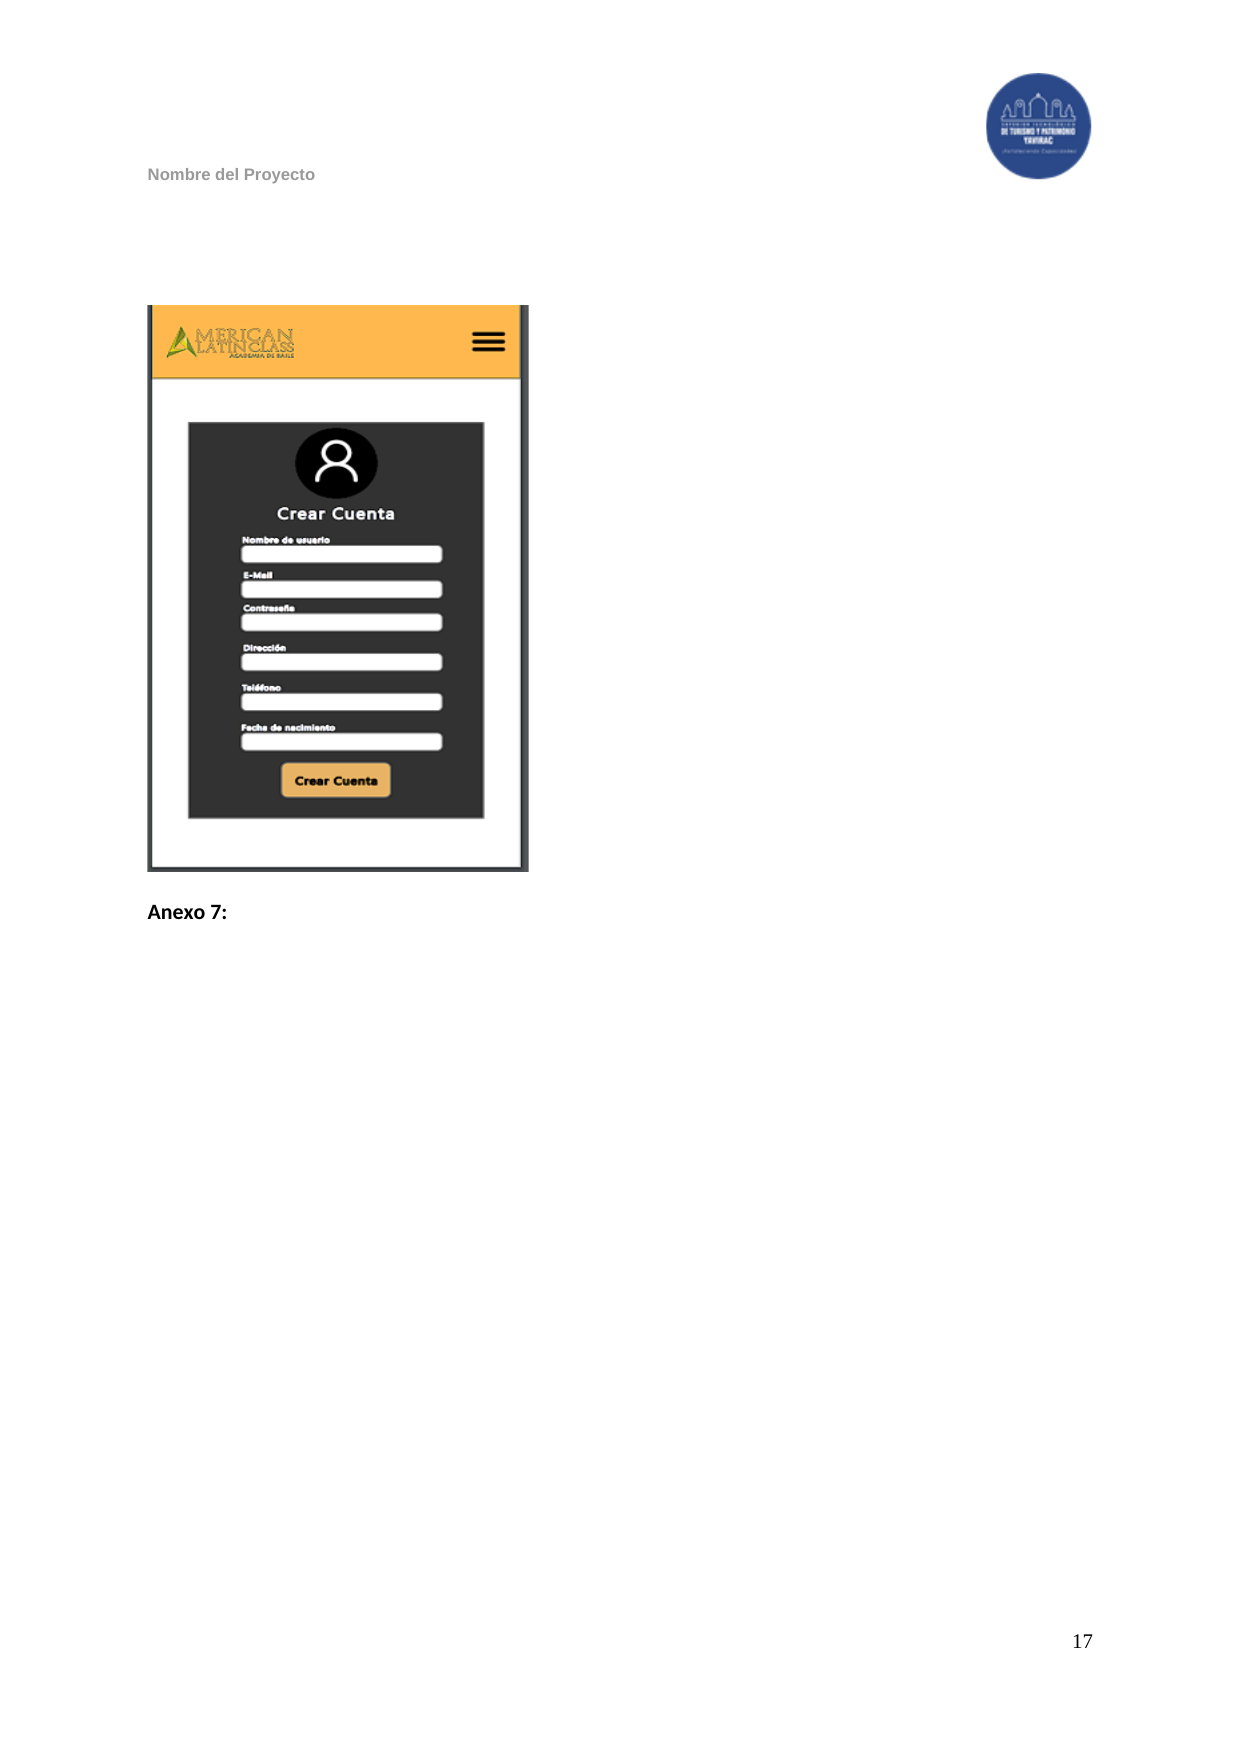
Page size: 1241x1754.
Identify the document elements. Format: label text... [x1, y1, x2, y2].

picture [986, 73, 1093, 181]
text Anexo 7: [147, 898, 1092, 924]
picture [147, 305, 529, 872]
